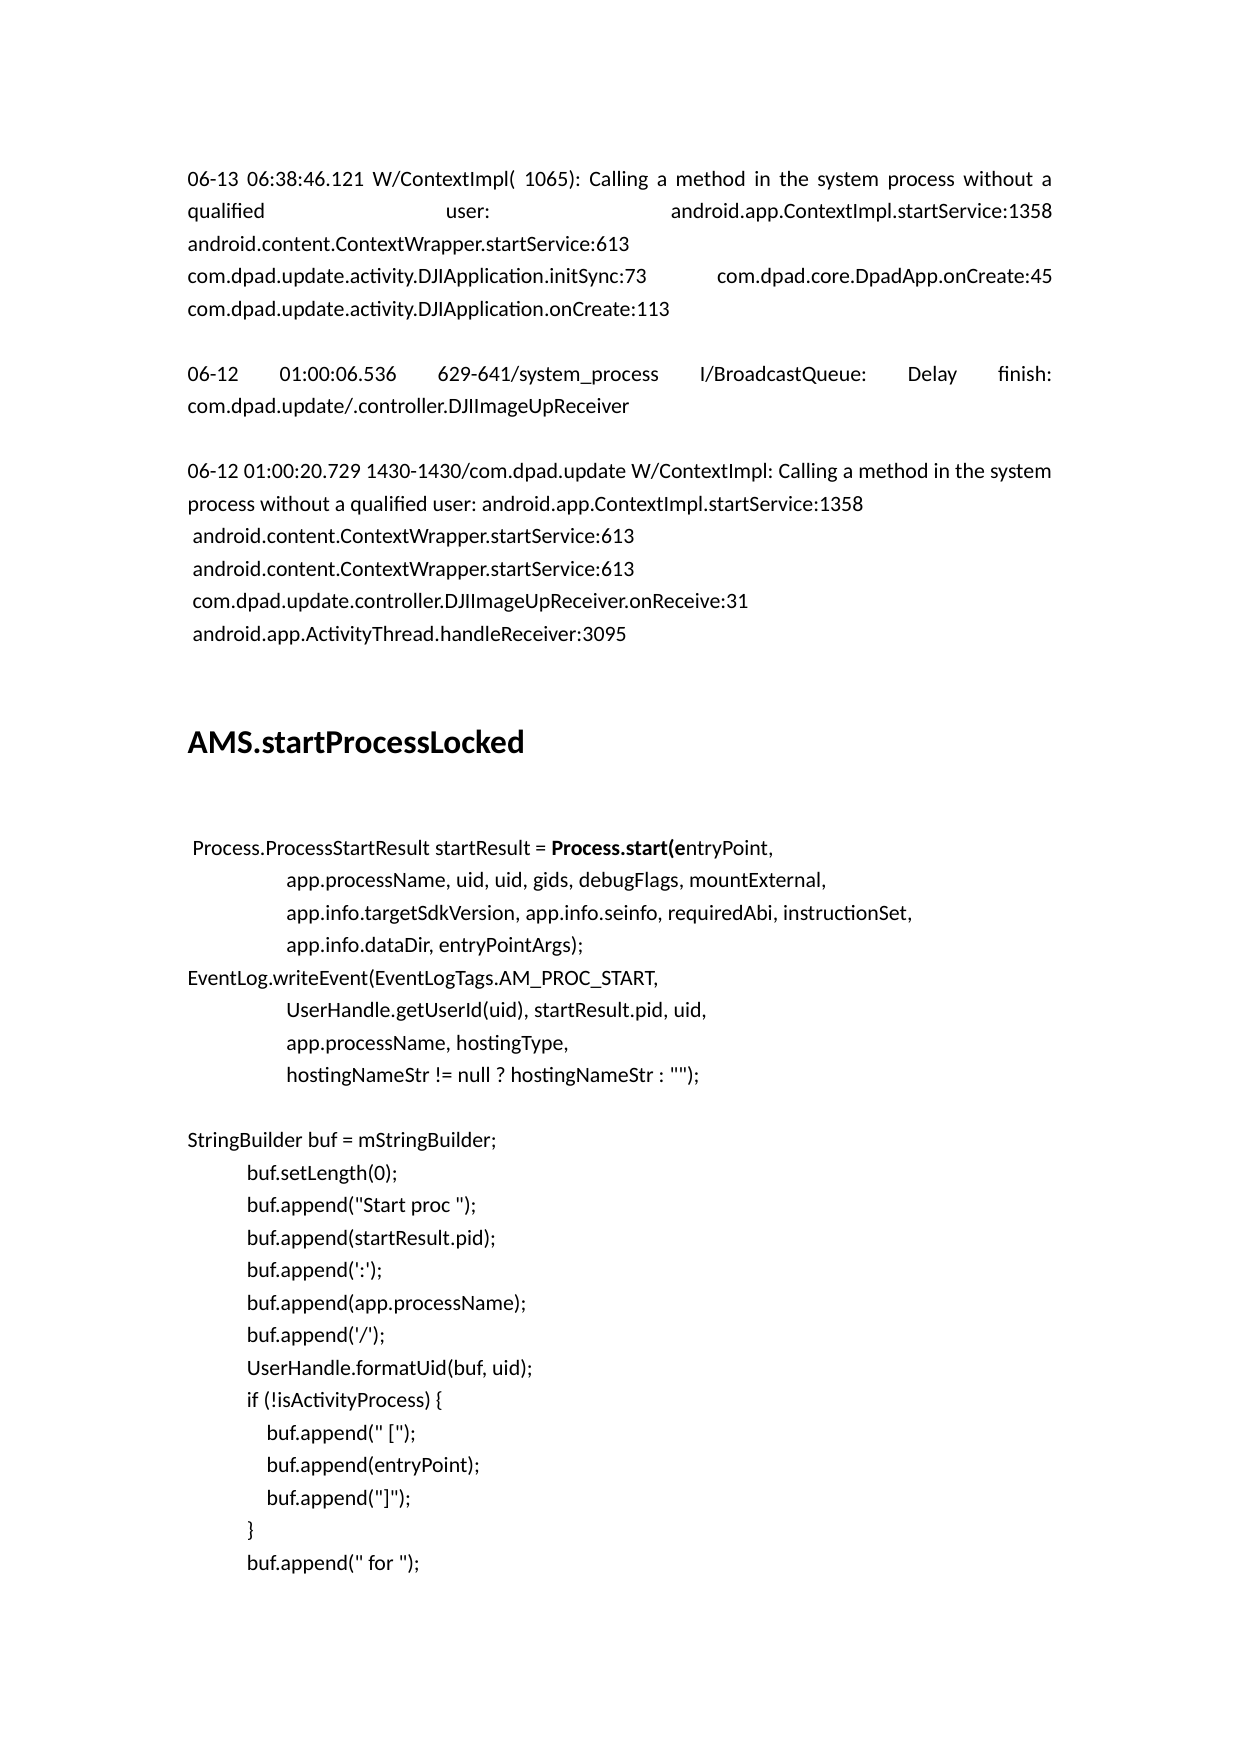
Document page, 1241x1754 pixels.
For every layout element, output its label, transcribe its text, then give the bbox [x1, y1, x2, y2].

text StringBuilder buf = mStringBuilder; [187, 1123, 1053, 1156]
text android.content.ContextWrapper.startService:613 [187, 552, 1053, 584]
text buf.append(startResult.pid); [187, 1221, 1053, 1253]
text com.dpad.update.controller.DJIImageUpReceiver.onReceive:31 [187, 584, 1053, 617]
text app.processName, hostingType, [187, 1026, 1053, 1058]
text UserHandle.formatUid(buf, uid); [187, 1351, 1053, 1383]
text 06-12 01:00:20.729 1430-1430/com.dpad.update W/ContextImpl: Calling a method in the system process without a qualified user: android.app.ContextImpl.startService:1358 [187, 454, 1053, 519]
text app.processName, uid, uid, gids, debugFlags, mountExternal, [187, 863, 1053, 896]
text buf.setLength(0); [187, 1156, 1053, 1188]
text buf.append(app.processName); [187, 1286, 1053, 1318]
text android.content.ContextWrapper.startService:613 [187, 519, 1053, 552]
text app.info.dataDir, entryPointArgs); [187, 928, 1053, 961]
text buf.append(':'); [187, 1253, 1053, 1286]
text buf.append("Start proc "); [187, 1188, 1053, 1221]
text UserHandle.getUserId(uid), startResult.pid, uid, [187, 993, 1053, 1026]
text buf.append('/'); [187, 1318, 1053, 1351]
text app.info.targetSdkVersion, app.info.seinfo, requiredAbi, instructionSet, [187, 896, 1053, 928]
text buf.append(entryPoint); [187, 1448, 1053, 1481]
text 06-12 01:00:06.536 629-641/system_process I/BroadcastQueue: Delay finish: com.dpad.update/.controller.DJIImageUpReceiver [187, 357, 1053, 422]
text buf.append(" for "); [187, 1546, 1053, 1578]
text EventLog.writeEvent(EventLogTags.AM_PROC_START, [187, 961, 1053, 993]
text } [187, 1513, 1053, 1546]
subtitle AMS.startProcessLocked [187, 709, 1053, 774]
text Process.ProcessStartResult startResult = Process.start(entryPoint, [187, 831, 1053, 863]
text buf.append(" ["); [187, 1416, 1053, 1448]
text if (!isActivityProcess) { [187, 1383, 1053, 1416]
text android.app.ActivityThread.handleReceiver:3095 [187, 617, 1053, 649]
text 06-13 06:38:46.121 W/ContextImpl( 1065): Calling a method in the system process without a qualified user: android.app.ContextImpl.startService:1358 android.content.ContextWrapper.startService:613 com.dpad.update.activity.DJIApplication.initSync:73 com.dpad.core.DpadApp.onCreate:45 com.dpad.update.activity.DJIApplication.onCreate:113 [187, 162, 1053, 324]
text hostingNameStr != null ? hostingNameStr : ""); [187, 1058, 1053, 1091]
text buf.append("]"); [187, 1481, 1053, 1513]
